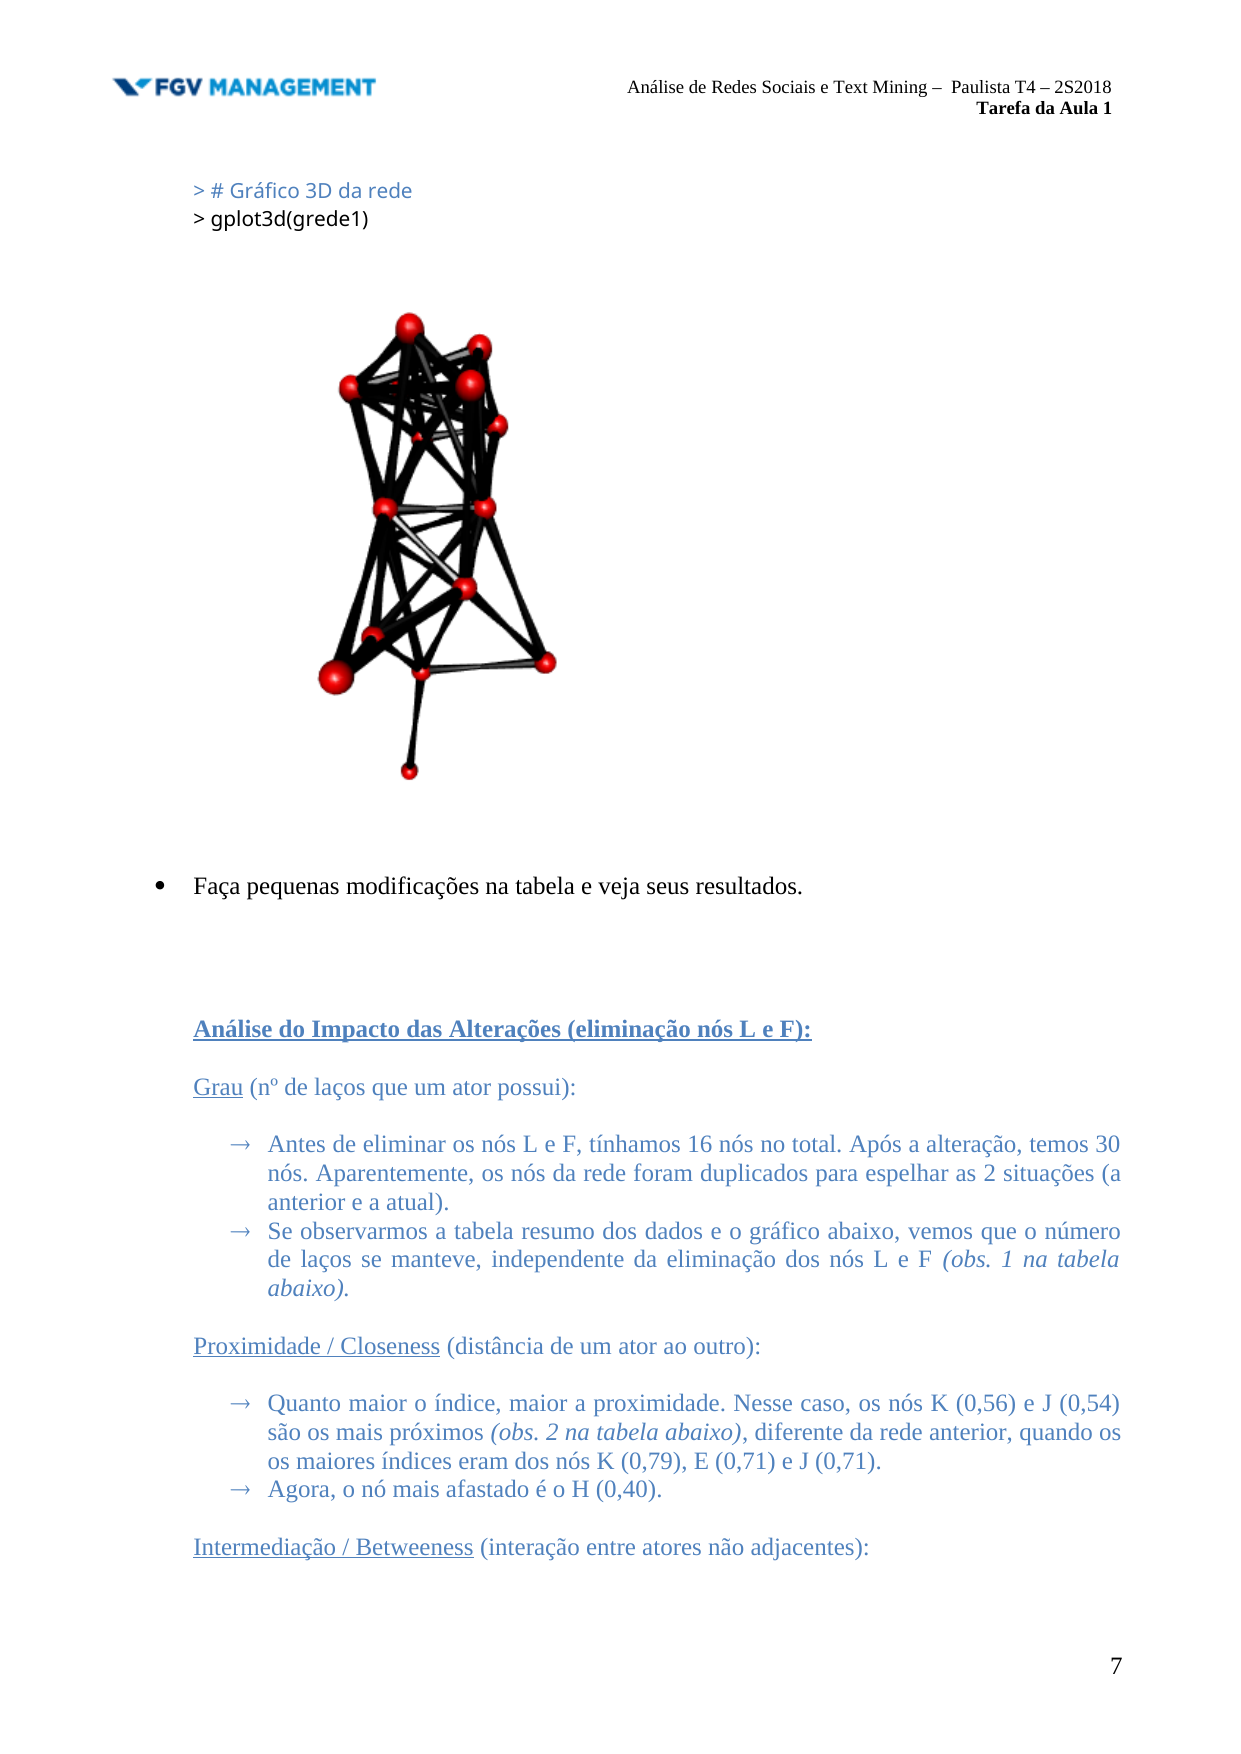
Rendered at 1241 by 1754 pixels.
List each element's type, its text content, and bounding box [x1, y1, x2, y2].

picture [104, 73, 391, 105]
list Antes de eliminar os nós L e F, tínhamos 16 nós no total. Após a alteração, temos 30 nós. Aparentemente, os nós da rede foram duplicados para espelhar as 2 situações (a anterior e a atual). [230, 1129, 1122, 1216]
list Quanto maior o índice, maior a proximidade. Nesse caso, os nós K (0,56) e J (0,54) são os mais próximos (obs. 2 na tabela abaixo), diferente da rede anterior, quando os os maiores índices eram dos nós K (0,79), E (0,71) e J (0,71). [230, 1388, 1122, 1474]
list > gplot3d(grede1) [193, 204, 1122, 233]
list Se observarmos a tabela resumo dos dados e o gráfico abaixo, vemos que o número de laços se manteve, independente da eliminação dos nós L e F (obs. 1 na tabela abaixo). [230, 1216, 1122, 1302]
list Grau (nº de laços que um ator possui): [193, 1072, 1122, 1101]
list Análise do Impacto das Alterações (eliminação nós L e F): [193, 1014, 1122, 1043]
list Intermediação / Betweeness (interação entre atores não adjacentes): [193, 1532, 1122, 1561]
list Proximidade / Closeness (distância de um ator ao outro): [193, 1331, 1122, 1359]
list Agora, o nó mais afastado é o H (0,40). [230, 1474, 1122, 1503]
list > # Gráfico 3D da rede [193, 176, 1122, 204]
list Faça pequenas modificações na tabela e veja seus resultados. [156, 871, 1122, 899]
picture [193, 280, 633, 814]
